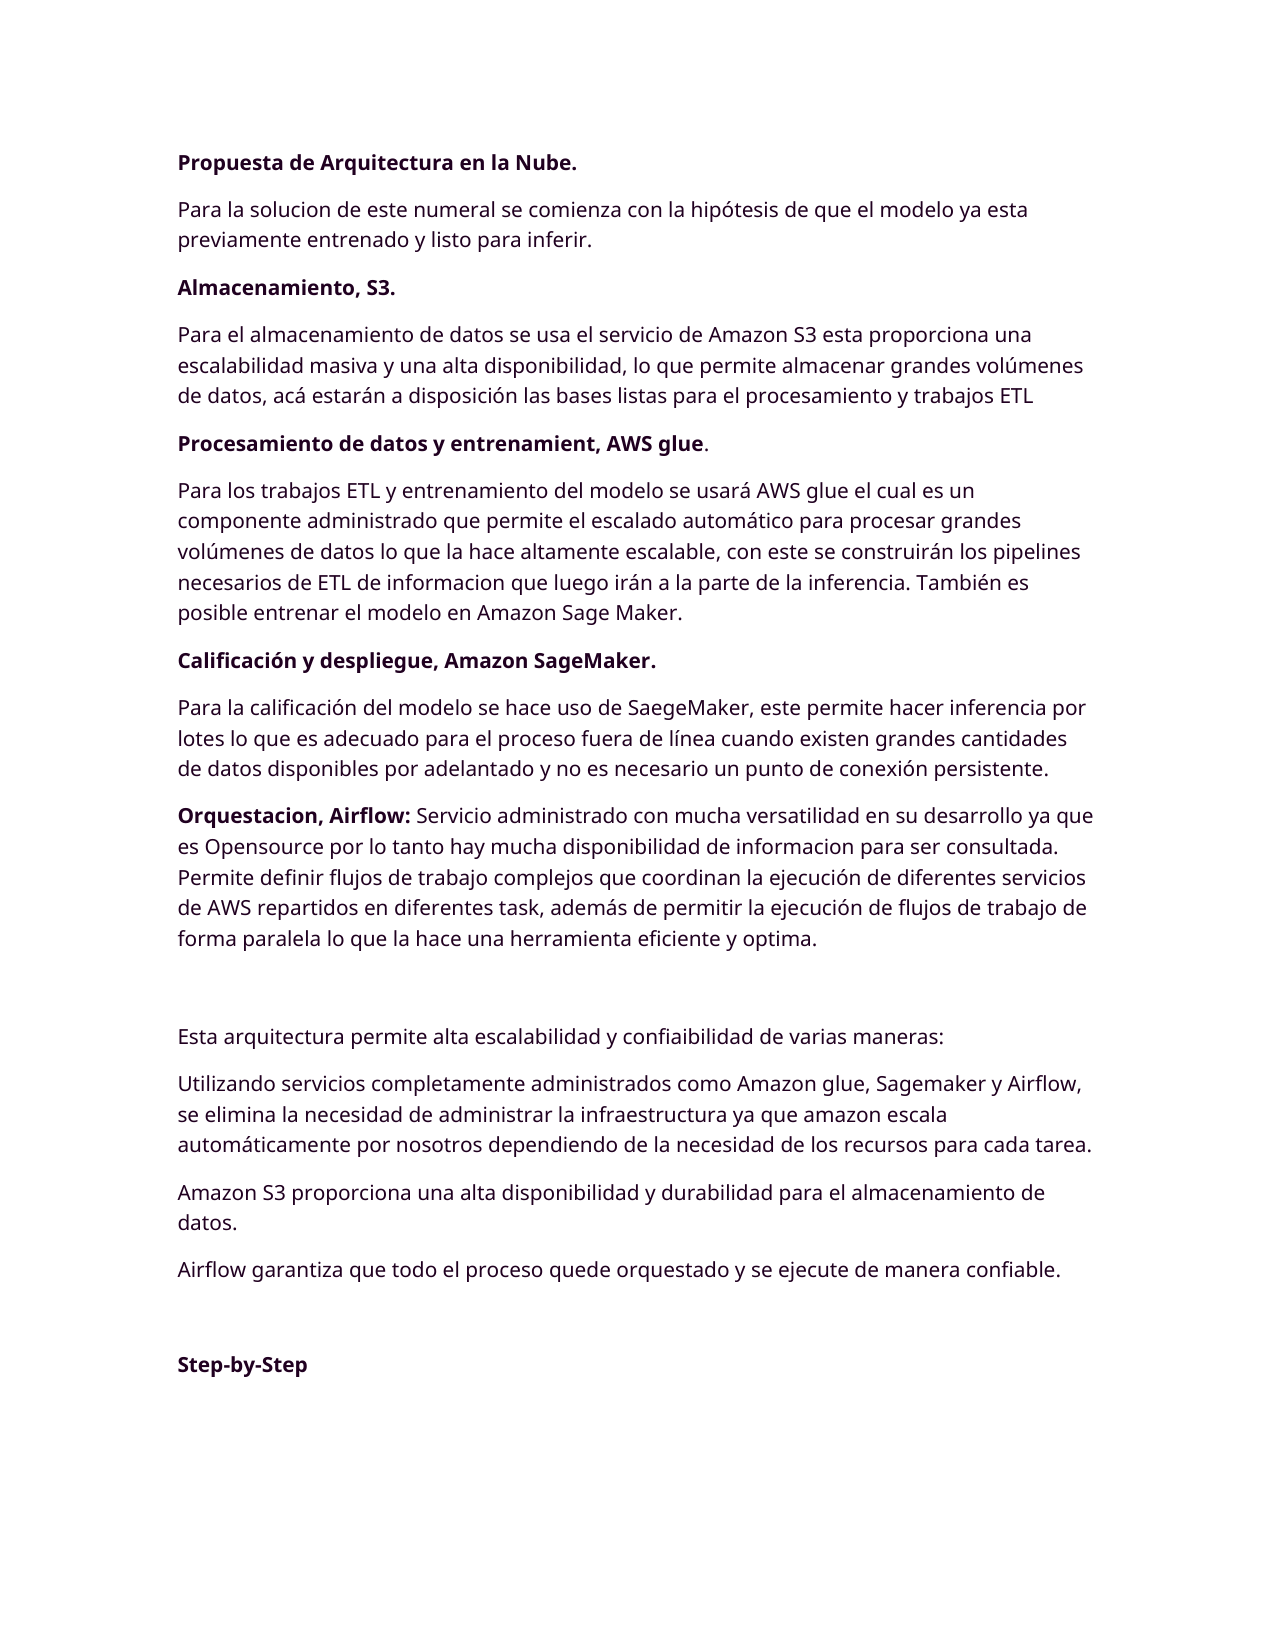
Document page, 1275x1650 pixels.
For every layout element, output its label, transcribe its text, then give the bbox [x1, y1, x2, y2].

text Step-by-Step [177, 1350, 1098, 1378]
text Procesamiento de datos y entrenamient, AWS glue. [177, 429, 1098, 457]
text Esta arquitectura permite alta escalabilidad y confiaibilidad de varias maneras: [177, 1022, 1098, 1050]
text Para el almacenamiento de datos se usa el servicio de Amazon S3 esta proporciona una escalabilidad masiva y una alta disponibilidad, lo que permite almacenar grandes volúmenes de datos, acá estarán a disposición las bases listas para el procesamiento y trabajos ETL [177, 320, 1098, 410]
text Propuesta de Arquitectura en la Nube. [177, 148, 1098, 176]
text Almacenamiento, S3. [177, 273, 1098, 301]
text Airflow garantiza que todo el proceso quede orquestado y se ejecute de manera confiable. [177, 1256, 1098, 1284]
text Utilizando servicios completamente administrados como Amazon glue, Sagemaker y Airflow, se elimina la necesidad de administrar la infraestructura ya que amazon escala automáticamente por nosotros dependiendo de la necesidad de los recursos para cada tarea. [177, 1069, 1098, 1159]
text Para los trabajos ETL y entrenamiento del modelo se usará AWS glue el cual es un componente administrado que permite el escalado automático para procesar grandes volúmenes de datos lo que la hace altamente escalable, con este se construirán los pipelines necesarios de ETL de informacion que luego irán a la parte de la inferencia. También es posible entrenar el modelo en Amazon Sage Maker. [177, 476, 1098, 627]
text Para la solucion de este numeral se comienza con la hipótesis de que el modelo ya esta previamente entrenado y listo para inferir. [177, 195, 1098, 254]
text Amazon S3 proporciona una alta disponibilidad y durabilidad para el almacenamiento de datos. [177, 1178, 1098, 1237]
text Orquestacion, Airflow: Servicio administrado con mucha versatilidad en su desarrollo ya que es Opensource por lo tanto hay mucha disponibilidad de informacion para ser consultada. Permite definir flujos de trabajo complejos que coordinan la ejecución de diferentes servicios de AWS repartidos en diferentes task, además de permitir la ejecución de flujos de trabajo de forma paralela lo que la hace una herramienta eficiente y optima. [177, 802, 1098, 952]
text Calificación y despliegue, Amazon SageMaker. [177, 646, 1098, 674]
text Para la calificación del modelo se hace uso de SaegeMaker, este permite hacer inferencia por lotes lo que es adecuado para el proceso fuera de línea cuando existen grandes cantidades de datos disponibles por adelantado y no es necesario un punto de conexión persistente. [177, 693, 1098, 783]
